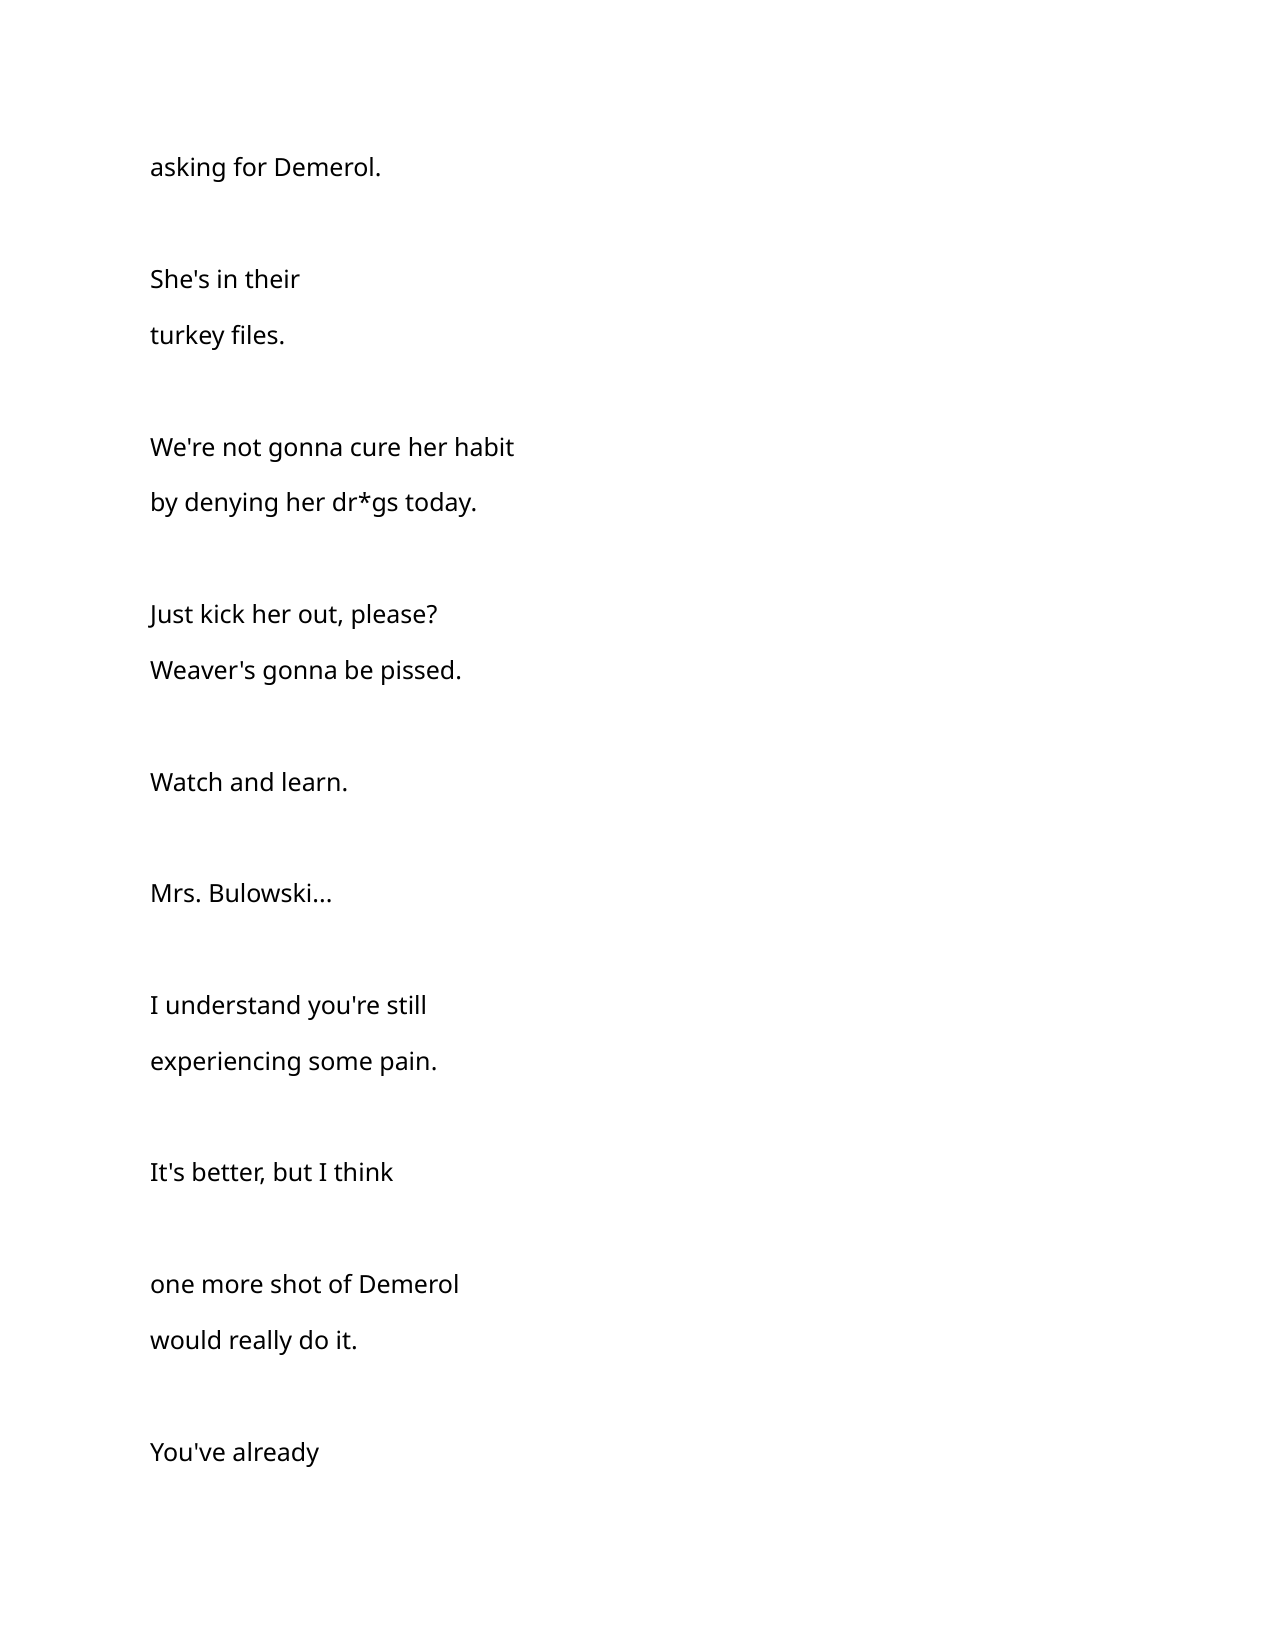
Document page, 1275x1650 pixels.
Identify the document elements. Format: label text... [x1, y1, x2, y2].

text Weaver's gonna be pissed. [150, 652, 1125, 687]
text Watch and learn. [150, 764, 1125, 798]
text one more shot of Demerol [150, 1267, 1125, 1301]
text You've already [150, 1434, 1125, 1468]
text We're not gonna cure her habit [150, 429, 1125, 463]
text Mrs. Bulowski... [150, 876, 1125, 910]
text I understand you're still [150, 987, 1125, 1022]
text experiencing some pain. [150, 1043, 1125, 1077]
text would really do it. [150, 1322, 1125, 1357]
text It's better, but I think [150, 1155, 1125, 1189]
text by denying her dr*gs today. [150, 485, 1125, 519]
text asking for Demerol. [150, 150, 1125, 184]
text She's in their [150, 262, 1125, 296]
text Just kick her out, please? [150, 597, 1125, 631]
text turkey files. [150, 317, 1125, 352]
